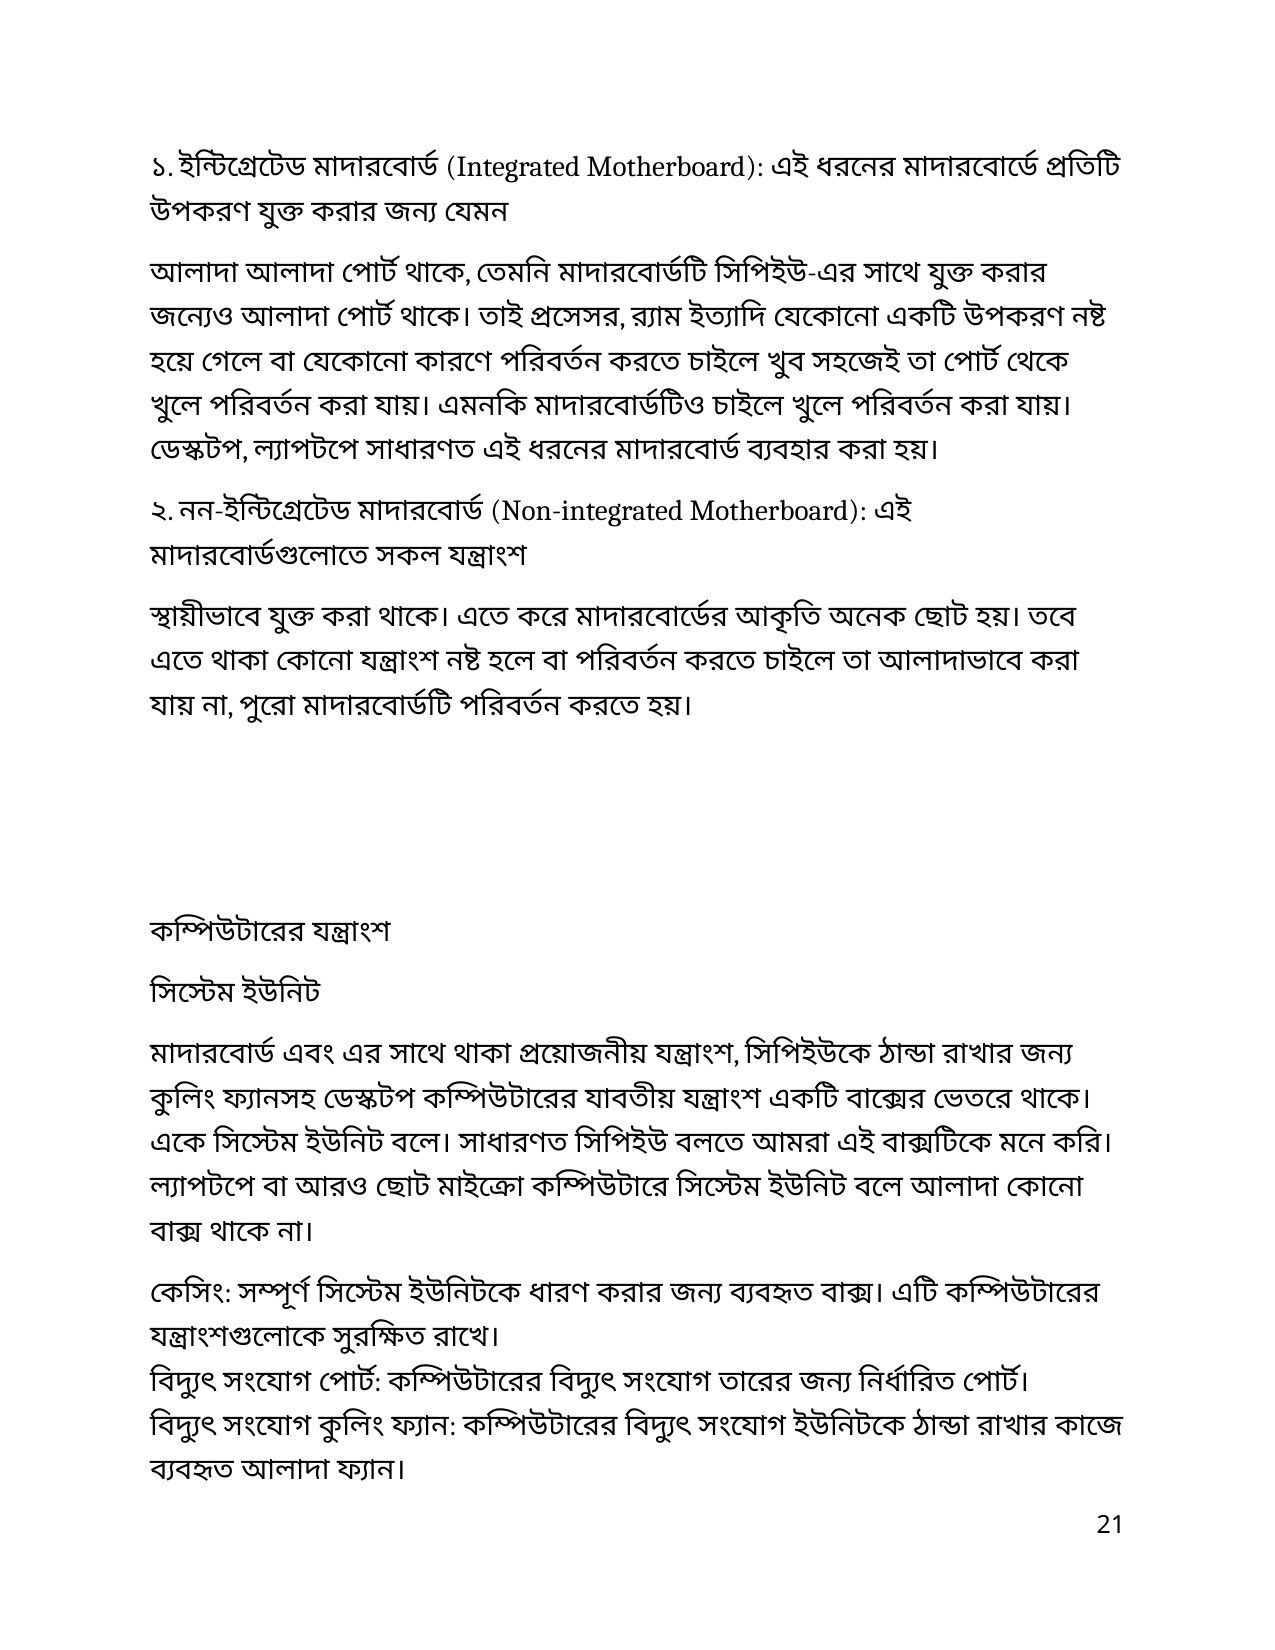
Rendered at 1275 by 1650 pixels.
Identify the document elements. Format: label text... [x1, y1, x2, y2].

text বিদ্যুৎ সংযোগ পোর্ট: কম্পিউটারের বিদ্যুৎ সংযোগ তারের জন্য নির্ধারিত পোর্ট। [150, 1364, 1125, 1403]
text ১. ইন্টিগ্রেটেড মাদারবোর্ড (Integrated Motherboard): এই ধরনের মাদারবোর্ডে প্রতিটি উপকরণ যুক্ত করার জন্য যেমন [150, 150, 1125, 233]
text কম্পিউটারের যন্ত্রাংশ [150, 915, 1125, 953]
text কেসিং: সম্পূর্ণ সিস্টেম ইউনিটকে ধারণ করার জন্য ব্যবহৃত বাক্স। এটি কম্পিউটারের যন্ত্রাংশগুলোকে সুরক্ষিত রাখে। [150, 1275, 1125, 1358]
text মাদারবোর্ড এবং এর সাথে থাকা প্রয়োজনীয় যন্ত্রাংশ, সিপিইউকে ঠান্ডা রাখার জন্য কুলিং ফ্যানসহ ডেস্কটপ কম্পিউটারের যাবতীয় যন্ত্রাংশ একটি বাক্সের ভেতরে থাকে। একে সিস্টেম ইউনিট বলে। সাধারণত সিপিইউ বলতে আমরা এই বাক্সটিকে মনে করি। ল্যাপটপে বা আরও ছোট মাইক্রো কম্পিউটারে সিস্টেম ইউনিট বলে আলাদা কোনো বাক্স থাকে না। [150, 1037, 1125, 1253]
text সিস্টেম ইউনিট [150, 976, 1125, 1014]
text আলাদা আলাদা পোর্ট থাকে, তেমনি মাদারবোর্ডটি সিপিইউ-এর সাথে যুক্ত করার জন্যেও আলাদা পোর্ট থাকে। তাই প্রসেসর, র‍্যাম ইত্যাদি যেকোনো একটি উপকরণ নষ্ট হয়ে গেলে বা যেকোনো কারণে পরিবর্তন করতে চাইলে খুব সহজেই তা পোর্ট থেকে খুলে পরিবর্তন করা যায়। এমনকি মাদারবোর্ডটিও চাইলে খুলে পরিবর্তন করা যায়। ডেস্কটপ, ল্যাপটপে সাধারণত এই ধরনের মাদারবোর্ড ব্যবহার করা হয়। [150, 255, 1125, 472]
text বিদ্যুৎ সংযোগ কুলিং ফ্যান: কম্পিউটারের বিদ্যুৎ সংযোগ ইউনিটকে ঠান্ডা রাখার কাজে ব্যবহৃত আলাদা ফ্যান। [150, 1408, 1125, 1492]
text ২. নন-ইন্টিগ্রেটেড মাদারবোর্ড (Non-integrated Motherboard): এই মাদারবোর্ডগুলোতে সকল যন্ত্রাংশ [150, 494, 1125, 577]
text স্থায়ীভাবে যুক্ত করা থাকে। এতে করে মাদারবোর্ডের আকৃতি অনেক ছোট হয়। তবে এতে থাকা কোনো যন্ত্রাংশ নষ্ট হলে বা পরিবর্তন করতে চাইলে তা আলাদাভাবে করা যায় না, পুরো মাদারবোর্ডটি পরিবর্তন করতে হয়। [150, 599, 1125, 727]
